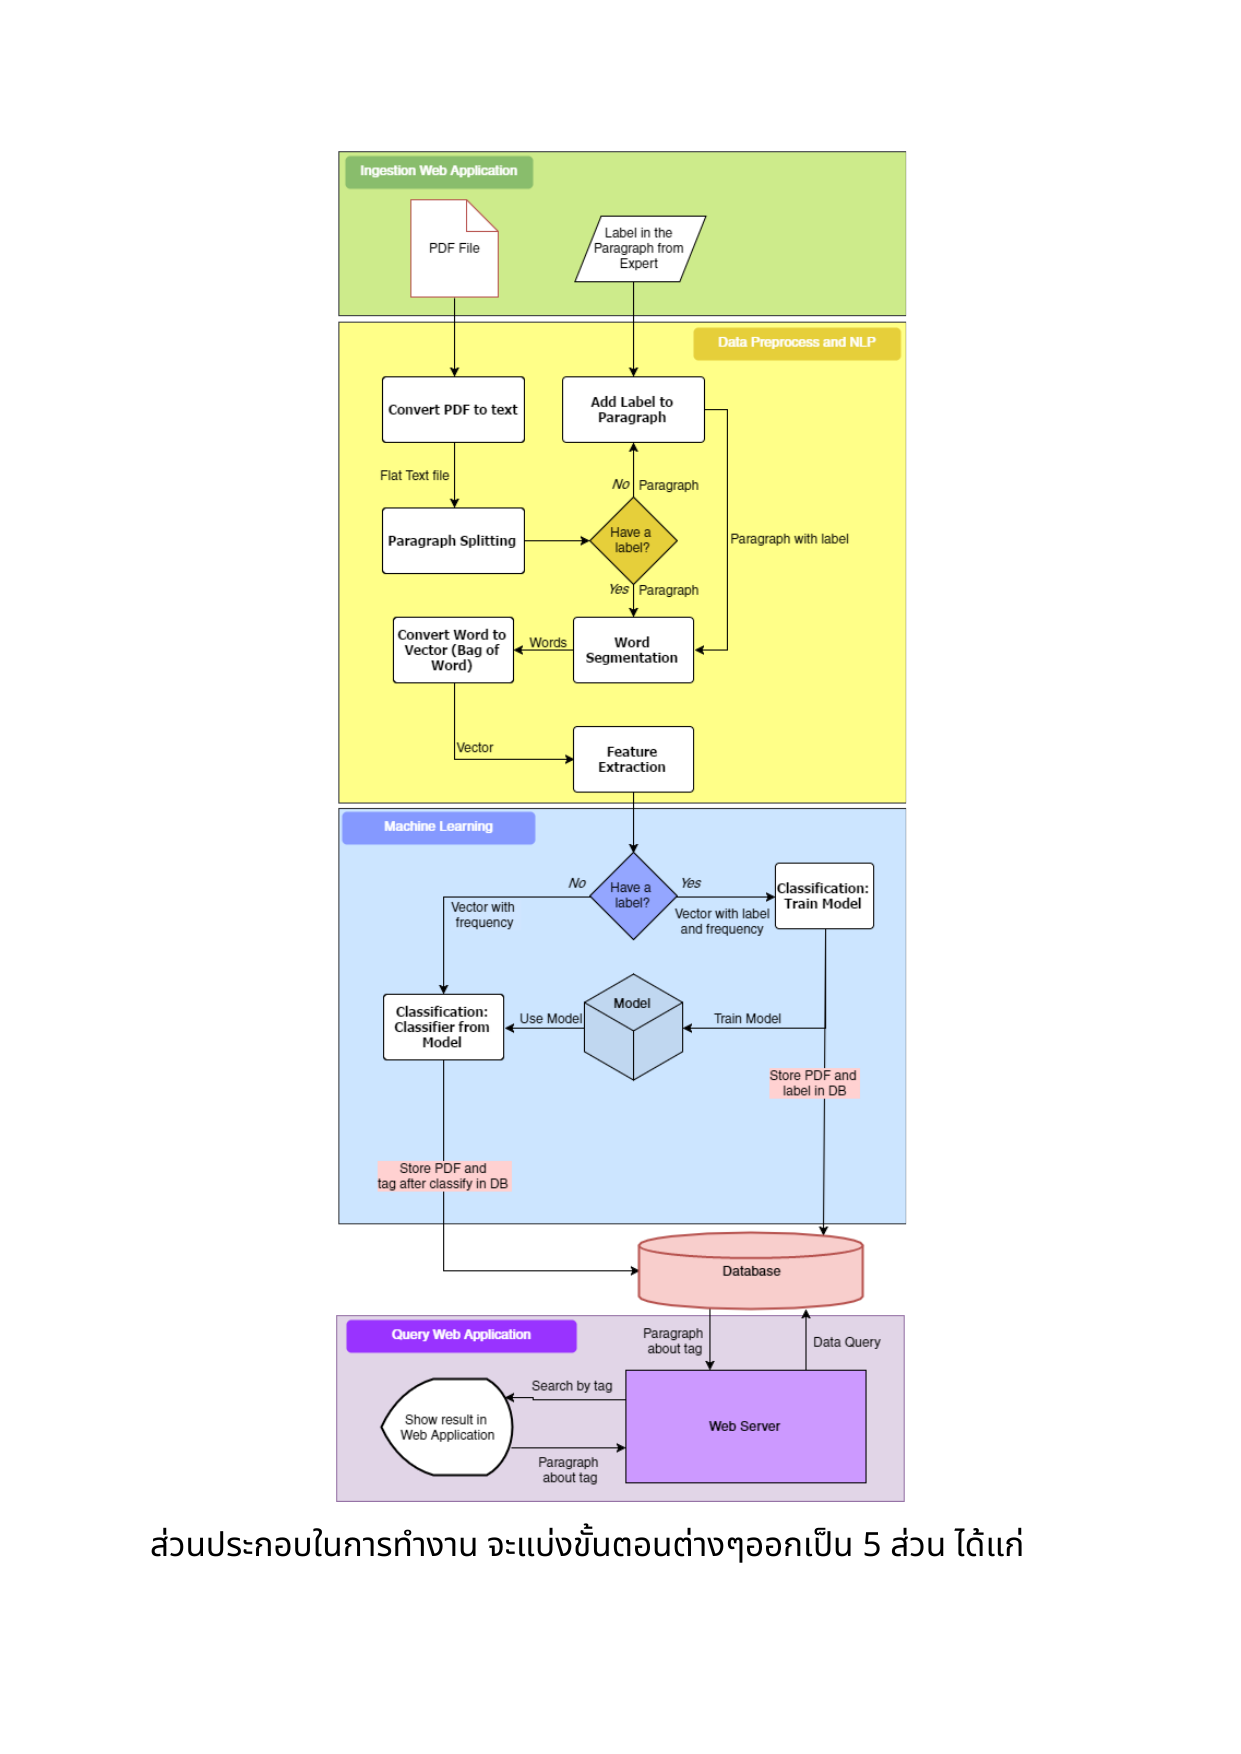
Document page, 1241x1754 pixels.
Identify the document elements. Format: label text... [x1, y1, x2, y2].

text ส่วนประกอบในการทำงาน จะแบ่งขั้นตอนต่างๆออกเป็น 5 ส่วน ได้แก่ [150, 1520, 1090, 1571]
